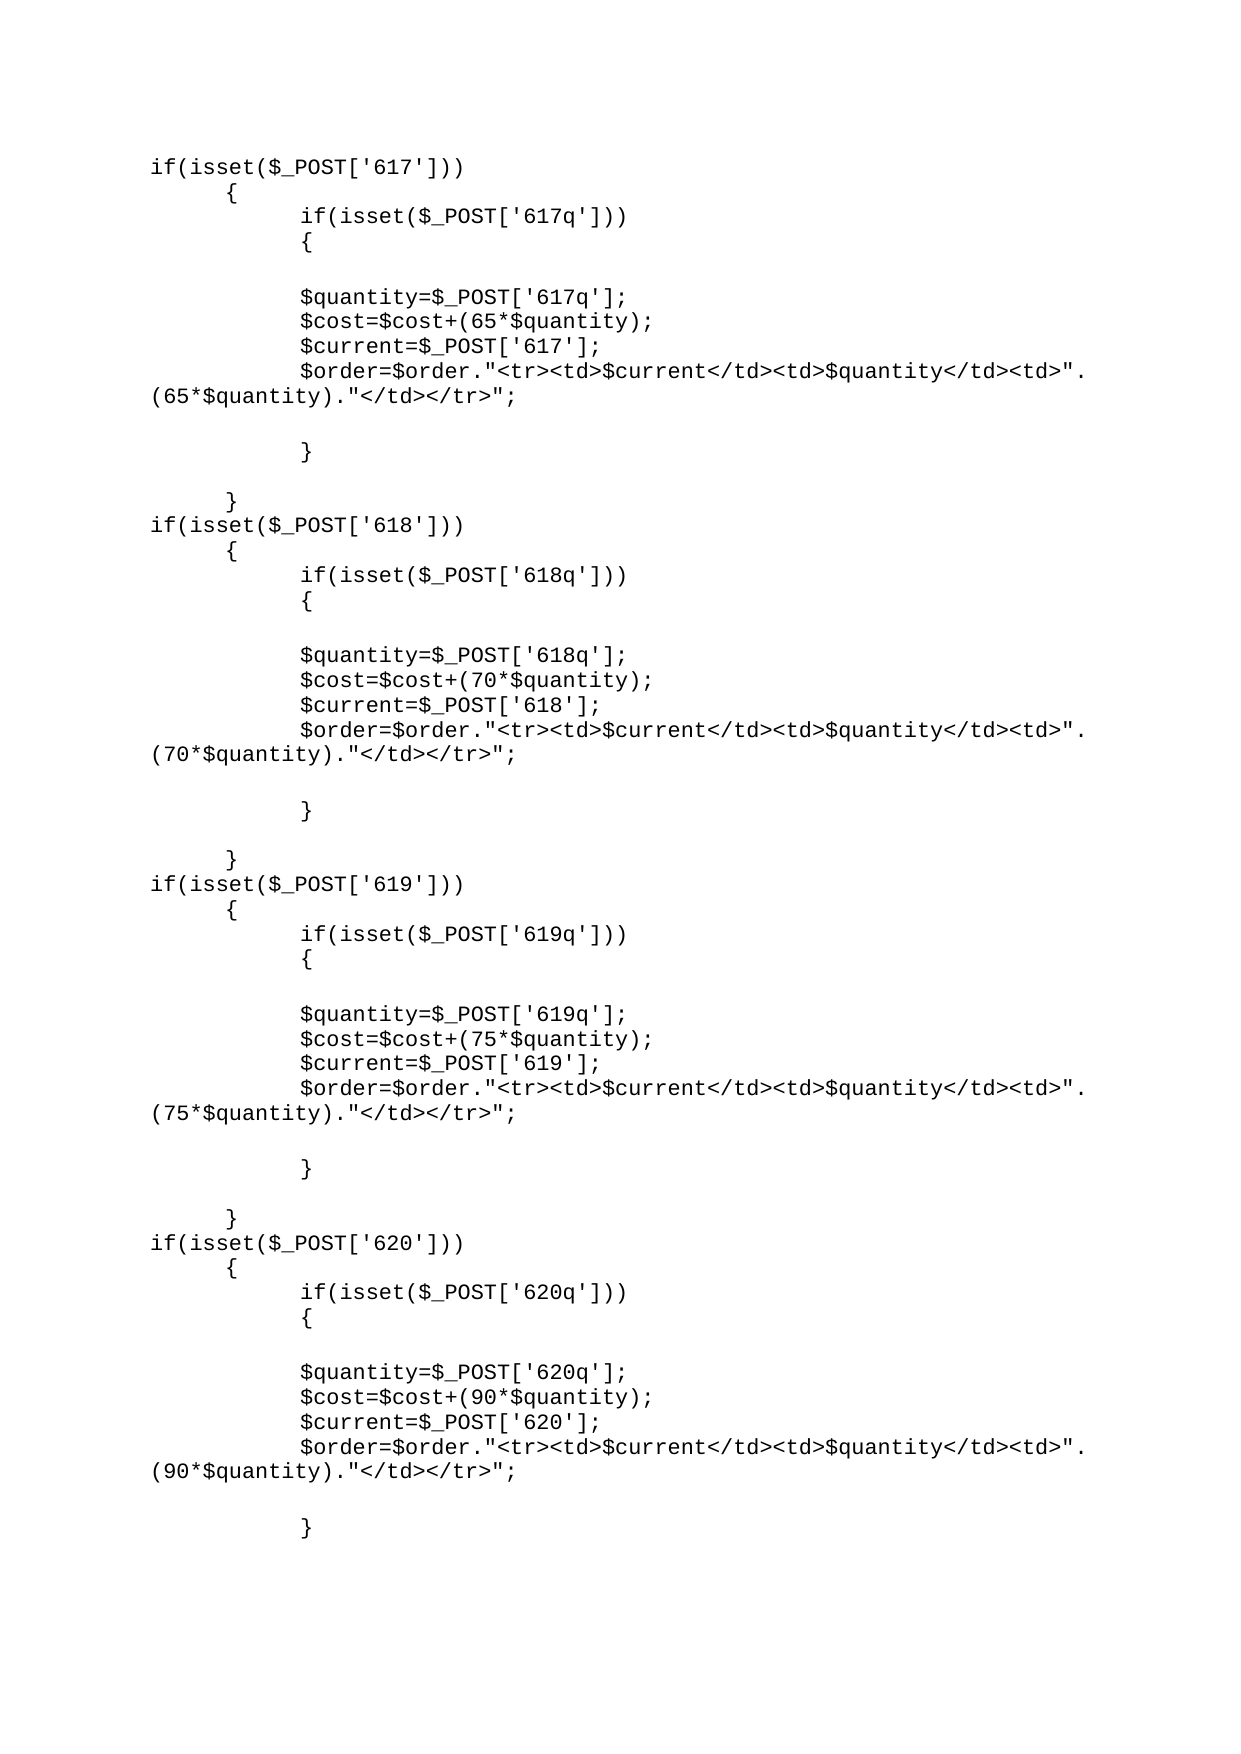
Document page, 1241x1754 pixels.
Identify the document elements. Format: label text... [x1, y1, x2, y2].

text } [150, 440, 1091, 465]
text { [150, 1306, 1091, 1331]
text if(isset($_POST['617'])) [150, 156, 1091, 181]
text { [150, 231, 1091, 255]
text $quantity=$_POST['620q']; [150, 1361, 1091, 1386]
text $current=$_POST['617']; [150, 335, 1091, 360]
text $current=$_POST['620']; [150, 1411, 1091, 1436]
text if(isset($_POST['620'])) [150, 1232, 1091, 1257]
text $order=$order."<tr><td>$current</td><td>$quantity</td><td>".(70*$quantity)."</td></tr>"; [150, 719, 1091, 768]
text } [150, 1157, 1091, 1182]
text } [150, 1516, 1091, 1541]
text if(isset($_POST['619q'])) [150, 923, 1091, 948]
text if(isset($_POST['619'])) [150, 873, 1091, 898]
text $order=$order."<tr><td>$current</td><td>$quantity</td><td>".(65*$quantity)."</td></tr>"; [150, 360, 1091, 410]
text } [150, 1207, 1091, 1232]
text $cost=$cost+(65*$quantity); [150, 311, 1091, 335]
text { [150, 539, 1091, 564]
text if(isset($_POST['617q'])) [150, 206, 1091, 231]
text if(isset($_POST['618'])) [150, 515, 1091, 539]
text $quantity=$_POST['619q']; [150, 1003, 1091, 1028]
text } [150, 848, 1091, 873]
text if(isset($_POST['620q'])) [150, 1281, 1091, 1306]
text { [150, 948, 1091, 972]
text { [150, 589, 1091, 614]
text $cost=$cost+(90*$quantity); [150, 1386, 1091, 1411]
text $order=$order."<tr><td>$current</td><td>$quantity</td><td>".(90*$quantity)."</td></tr>"; [150, 1436, 1091, 1485]
text $current=$_POST['618']; [150, 694, 1091, 719]
text $order=$order."<tr><td>$current</td><td>$quantity</td><td>".(75*$quantity)."</td></tr>"; [150, 1077, 1091, 1127]
text $quantity=$_POST['618q']; [150, 644, 1091, 669]
text if(isset($_POST['618q'])) [150, 564, 1091, 589]
text { [150, 1257, 1091, 1281]
text { [150, 181, 1091, 206]
text } [150, 490, 1091, 515]
text $quantity=$_POST['617q']; [150, 286, 1091, 311]
text { [150, 898, 1091, 923]
text $current=$_POST['619']; [150, 1052, 1091, 1077]
text $cost=$cost+(70*$quantity); [150, 669, 1091, 694]
text $cost=$cost+(75*$quantity); [150, 1028, 1091, 1052]
text } [150, 799, 1091, 824]
